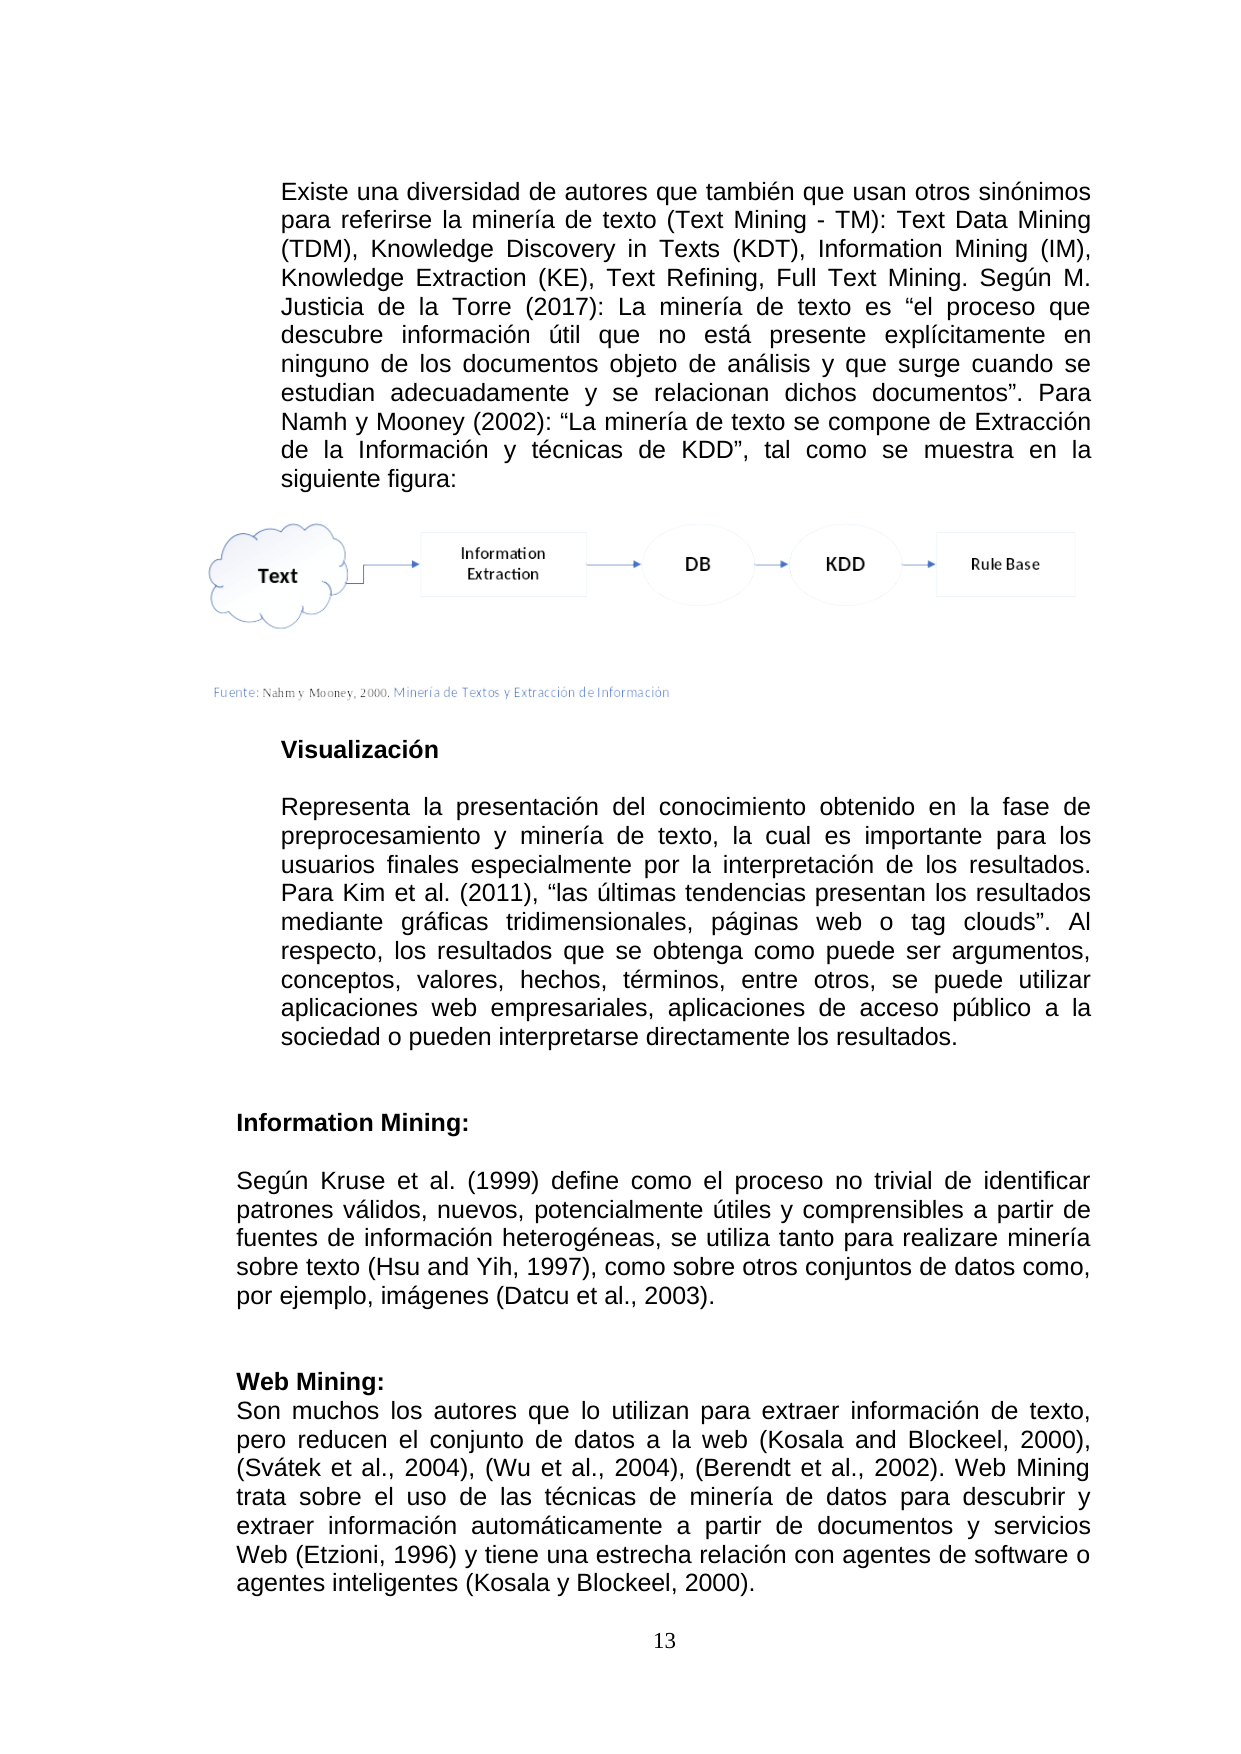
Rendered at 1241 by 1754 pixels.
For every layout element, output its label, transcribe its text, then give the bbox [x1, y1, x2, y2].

text Existe una diversidad de autores que también que usan otros sinónimos para referirse la minería de texto (Text Mining - TM): Text Data Mining (TDM), Knowledge Discovery in Texts (KDT), Information Mining (IM), Knowledge Extraction (KE), Text Refining, Full Text Mining. Según M. Justicia de la Torre (2017): La minería de texto es “el proceso que descubre información útil que no está presente explícitamente en ninguno de los documentos objeto de análisis y que surge cuando se estudian adecuadamente y se relacionan dichos documentos”. Para Namh y Mooney (2002): “La minería de texto se compone de Extracción de la Información y técnicas de KDD”, tal como se muestra en la siguiente figura: [281, 176, 1092, 493]
text Según Kruse et al. (1999) define como el proceso no trivial de identificar patrones válidos, nuevos, potencialmente útiles y comprensibles a partir de fuentes de información heterogéneas, se utiliza tanto para realizare minería sobre texto (Hsu and Yih, 1997), como sobre otros conjuntos de datos como, por ejemplo, imágenes (Datcu et al., 2003). [236, 1166, 1092, 1309]
text Web Mining: [236, 1367, 1092, 1396]
text Visualización [281, 734, 1092, 763]
text Son muchos los autores que lo utilizan para extraer información de texto, pero reducen el conjunto de datos a la web (Kosala and Blockeel, 2000), (Svátek et al., 2004), (Wu et al., 2004), (Berendt et al., 2002). Web Mining trata sobre el uso de las técnicas de minería de datos para descubrir y extraer información automáticamente a partir de documentos y servicios Web (Etzioni, 1996) y tiene una estrecha relación con agentes de software o agentes inteligentes (Kosala y Blockeel, 2000). [236, 1396, 1092, 1597]
text Information Mining: [236, 1108, 1092, 1137]
text Representa la presentación del conocimiento obtenido en la fase de preprocesamiento y minería de texto, la cual es importante para los usuarios finales especialmente por la interpretación de los resultados. Para Kim et al. (2011), “las últimas tendencias presentan los resultados mediante gráficas tridimensionales, páginas web o tag clouds”. Al respecto, los resultados que se obtenga como puede ser argumentos, conceptos, valores, hechos, términos, entre otros, se puede utilizar aplicaciones web empresariales, aplicaciones de acceso público a la sociedad o pueden interpretarse directamente los resultados. [281, 792, 1092, 1051]
